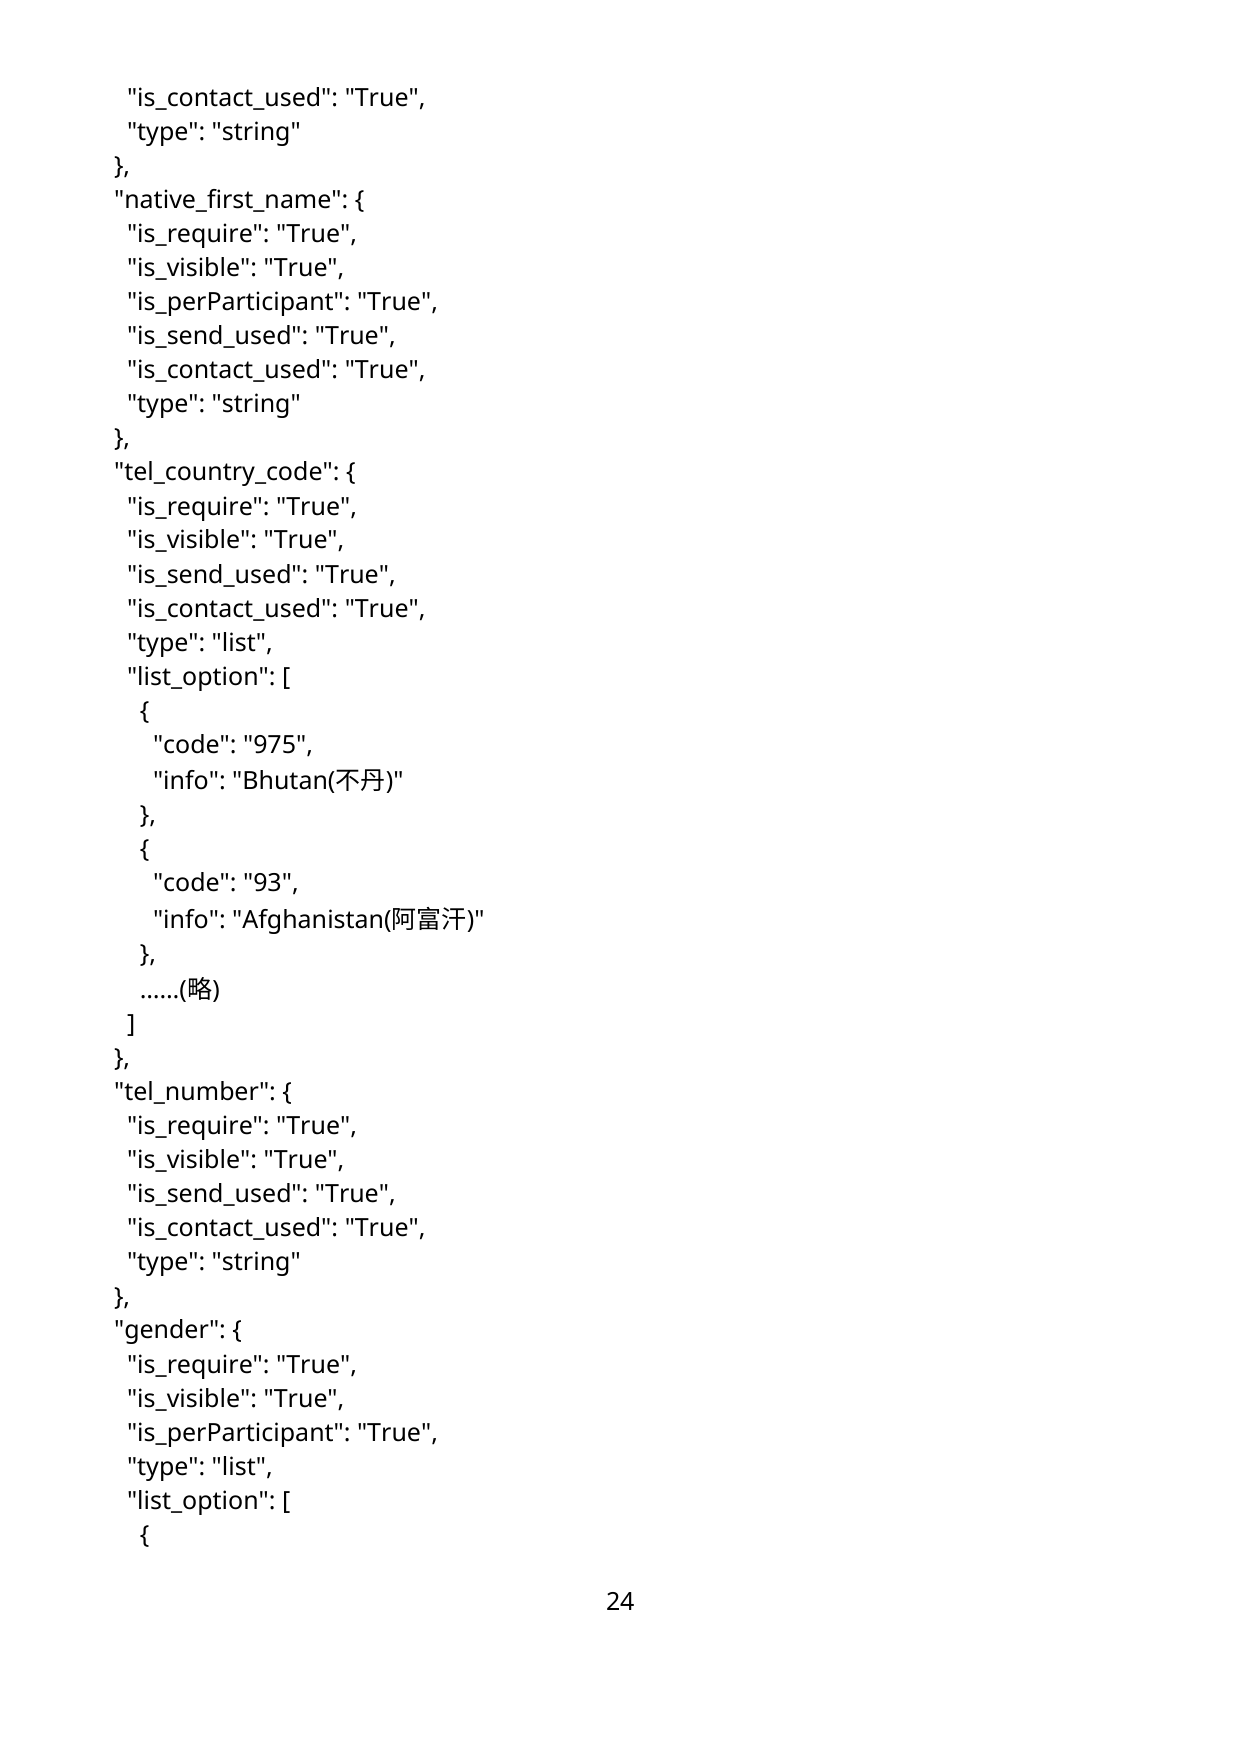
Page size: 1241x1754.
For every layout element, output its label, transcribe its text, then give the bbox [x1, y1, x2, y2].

text }, [75, 797, 1165, 831]
text { [75, 692, 1165, 727]
text "is_visible": "True", [75, 250, 1165, 284]
text { [75, 831, 1165, 865]
text "list_option": [ [75, 658, 1165, 692]
text ] [75, 1006, 1165, 1040]
text "is_send_used": "True", [75, 1176, 1165, 1210]
text "type": "list", [75, 1448, 1165, 1482]
text "is_perParticipant": "True", [75, 284, 1165, 318]
text "is_send_used": "True", [75, 556, 1165, 590]
text "is_require": "True", [75, 1108, 1165, 1142]
text }, [75, 1040, 1165, 1074]
text "is_contact_used": "True", [75, 79, 1165, 113]
text "is_visible": "True", [75, 1142, 1165, 1176]
text "type": "string" [75, 113, 1165, 147]
text "type": "string" [75, 1244, 1165, 1278]
text "tel_country_code": { [75, 454, 1165, 488]
text "gender": { [75, 1312, 1165, 1346]
text "is_contact_used": "True", [75, 352, 1165, 386]
text "info": "Afghanistan(阿富汗)" [75, 899, 1165, 935]
text "type": "string" [75, 386, 1165, 420]
text { [75, 1517, 1165, 1551]
text "is_perParticipant": "True", [75, 1414, 1165, 1448]
text "is_contact_used": "True", [75, 1210, 1165, 1244]
text "is_require": "True", [75, 488, 1165, 522]
text }, [75, 420, 1165, 454]
text "native_first_name": { [75, 182, 1165, 216]
text "is_send_used": "True", [75, 318, 1165, 352]
text "type": "list", [75, 624, 1165, 658]
text "is_require": "True", [75, 1346, 1165, 1380]
text "code": "93", [75, 865, 1165, 899]
text }, [75, 935, 1165, 969]
text "code": "975", [75, 727, 1165, 761]
text "is_contact_used": "True", [75, 590, 1165, 624]
text "is_visible": "True", [75, 1380, 1165, 1414]
text "info": "Bhutan(不丹)" [75, 761, 1165, 797]
text "list_option": [ [75, 1482, 1165, 1517]
text "is_require": "True", [75, 216, 1165, 250]
text "tel_number": { [75, 1074, 1165, 1108]
text "is_visible": "True", [75, 522, 1165, 556]
text }, [75, 147, 1165, 182]
text ……(略) [75, 969, 1165, 1006]
text }, [75, 1278, 1165, 1312]
